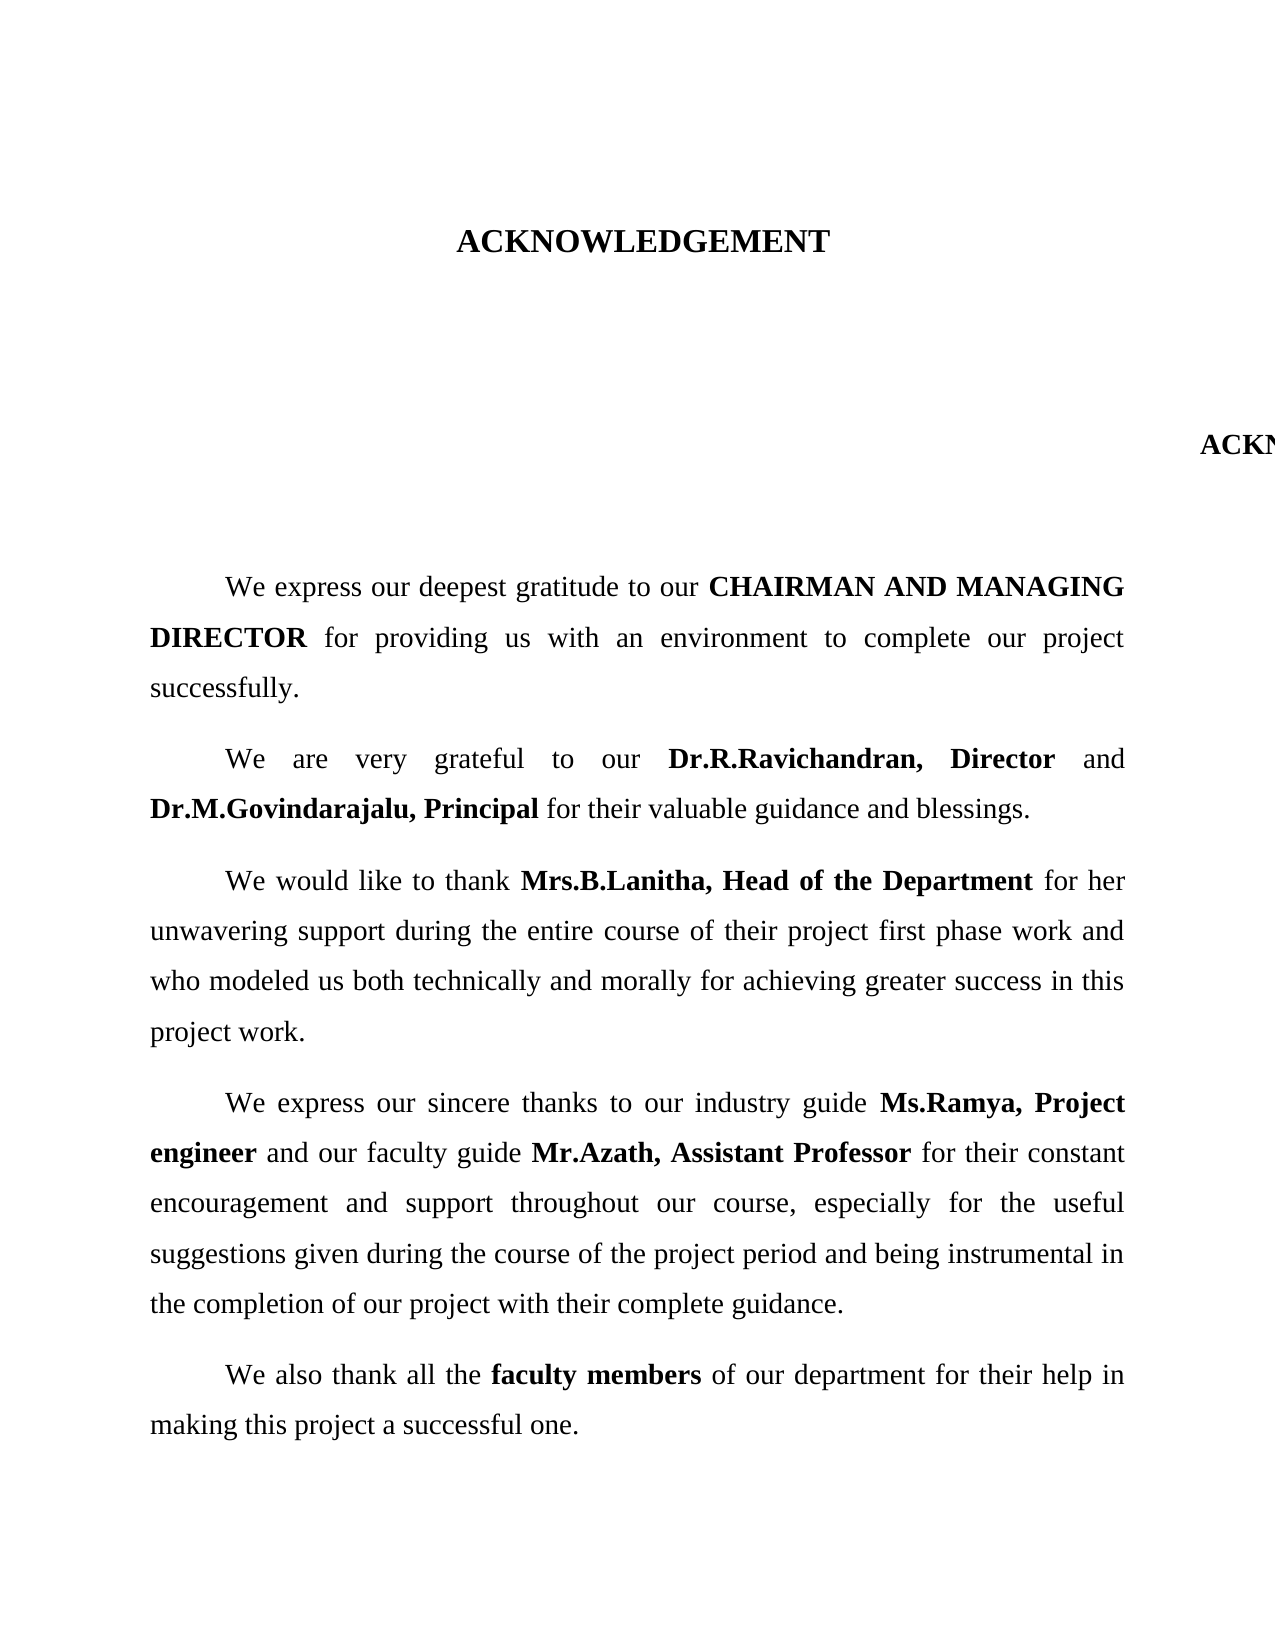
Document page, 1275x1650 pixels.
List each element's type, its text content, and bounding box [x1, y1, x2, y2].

text We express our sincere thanks to our industry guide Ms.Ramya, Project engineer and our faculty guide Mr.Azath, Assistant Professor for their constant encouragement and support throughout our course, especially for the useful suggestions given during the course of the project period and being instrumental in the completion of our project with their complete guidance. [150, 1085, 1125, 1319]
text We would like to thank Mrs.B.Lanitha, Head of the Department for her unwavering support during the entire course of their project first phase work and who modeled us both technically and morally for achieving greater success in this project work. [150, 863, 1125, 1047]
text ACKNOWLEDGEMENT ACKNOWLEDGMENT [150, 221, 1125, 461]
text We express our deepest gratitude to our CHAIRMAN AND MANAGING DIRECTOR for providing us with an environment to complete our project successfully. [150, 569, 1125, 704]
text We also thank all the faculty members of our department for their help in making this project a successful one. [150, 1357, 1125, 1441]
text We are very grateful to our Dr.R.Ravichandran, Director and Dr.M.Govindarajalu, Principal for their valuable guidance and blessings. [150, 741, 1125, 825]
